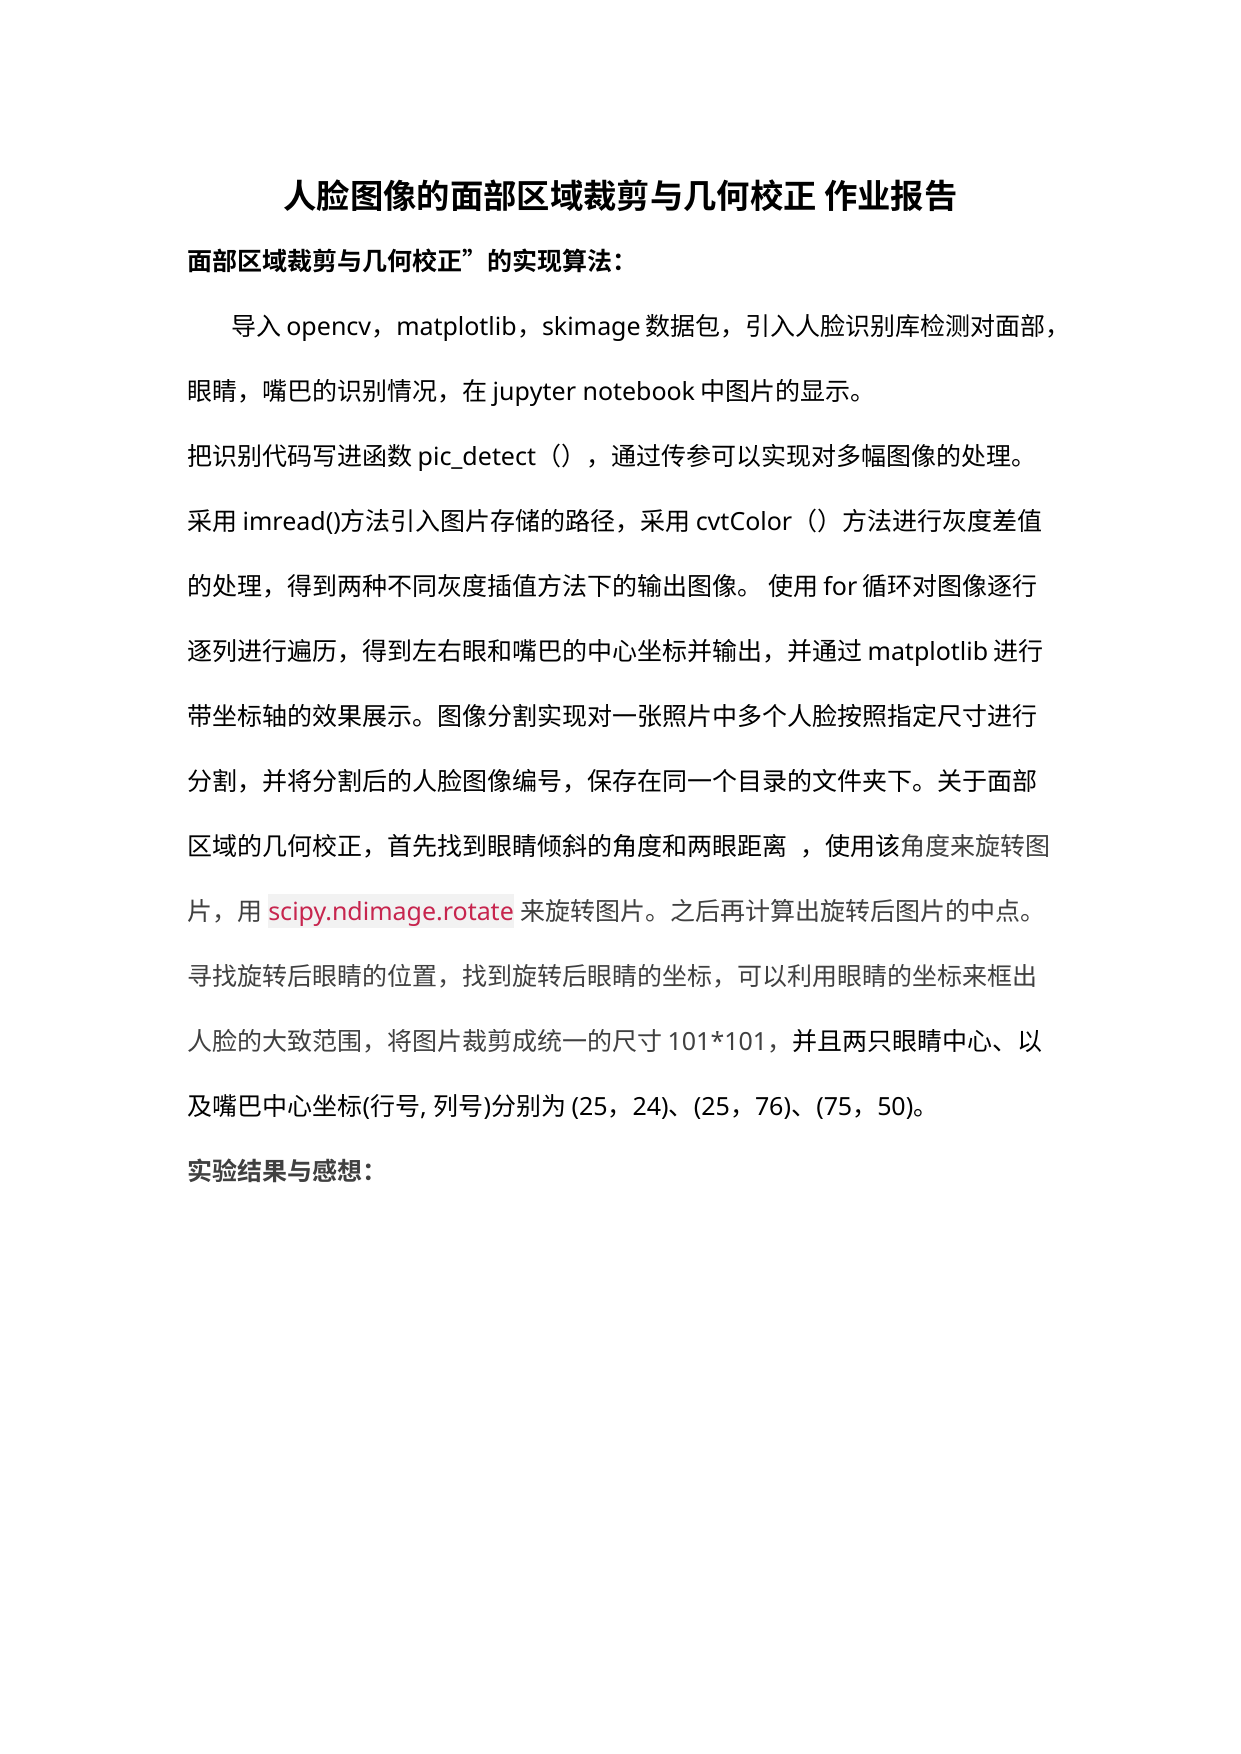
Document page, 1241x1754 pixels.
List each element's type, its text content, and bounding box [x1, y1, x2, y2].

text 导入opencv，matplotlib，skimage数据包，引入人脸识别库检测对面部，眼睛，嘴巴的识别情况，在jupyter notebook中图片的显示。 [187, 292, 1053, 422]
text 面部区域裁剪与几何校正”的实现算法： [187, 227, 1053, 292]
subtitle 实验结果与感想： [187, 1137, 1053, 1202]
text 人脸图像的面部区域裁剪与几何校正 作业报告 [187, 162, 1053, 227]
text 把识别代码写进函数pic_detect（），通过传参可以实现对多幅图像的处理。采用imread()方法引入图片存储的路径，采用cvtColor（）方法进行灰度差值的处理，得到两种不同灰度插值方法下的输出图像。 使用for循环对图像逐行逐列进行遍历，得到左右眼和嘴巴的中心坐标并输出，并通过matplotlib进行带坐标轴的效果展示。图像分割实现对一张照片中多个人脸按照指定尺寸进行分割，并将分割后的人脸图像编号，保存在同一个目录的文件夹下。关于面部区域的几何校正，首先找到眼睛倾斜的角度和两眼距离 ，使用该角度来旋转图片，用 scipy.ndimage.rotate 来旋转图片。之后再计算出旋转后图片的中点。寻找旋转后眼睛的位置，找到旋转后眼睛的坐标，可以利用眼睛的坐标来框出人脸的大致范围，将图片裁剪成统一的尺寸101*101，并且两只眼睛中心、以及嘴巴中心坐标(行号, 列号)分别为 (25，24)、(25，76)、(75，50)。 [187, 422, 1053, 1137]
